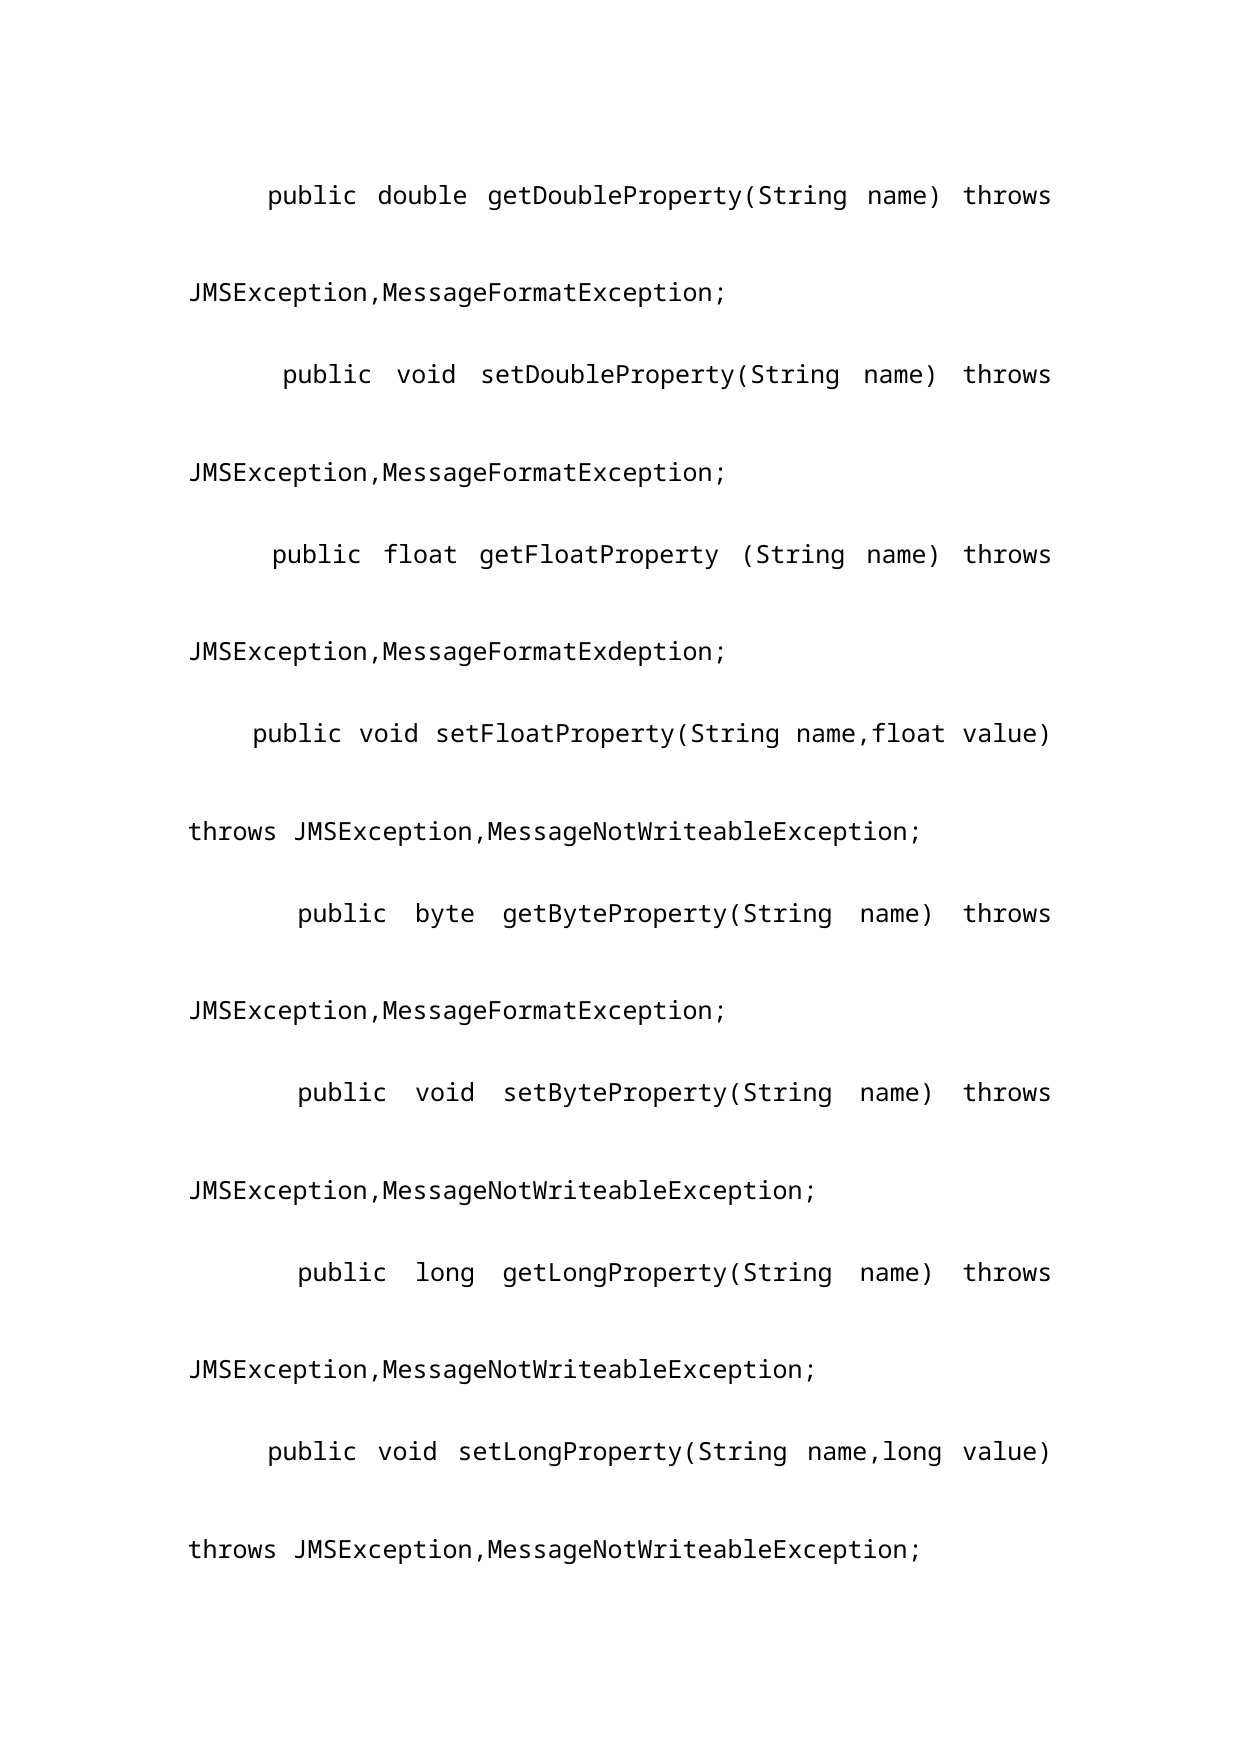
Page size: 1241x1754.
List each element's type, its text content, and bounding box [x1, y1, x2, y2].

text public double getDoubleProperty(String name) throws JMSException,MessageFormatException; [187, 162, 1053, 324]
text public float getFloatProperty (String name) throws JMSException,MessageFormatExdeption; [187, 521, 1053, 683]
text public void setByteProperty(String name) throws JMSException,MessageNotWriteableException; [187, 1059, 1053, 1222]
text public long getLongProperty(String name) throws JMSException,MessageNotWriteableException; [187, 1239, 1053, 1401]
text public byte getByteProperty(String name) throws JMSException,MessageFormatException; [187, 880, 1053, 1042]
text public void setDoubleProperty(String name) throws JMSException,MessageFormatException; [187, 341, 1053, 504]
text public void setLongProperty(String name,long value) throws JMSException,MessageNotWriteableException; [187, 1418, 1053, 1581]
text public void setFloatProperty(String name,float value) throws JMSException,MessageNotWriteableException; [187, 700, 1053, 863]
